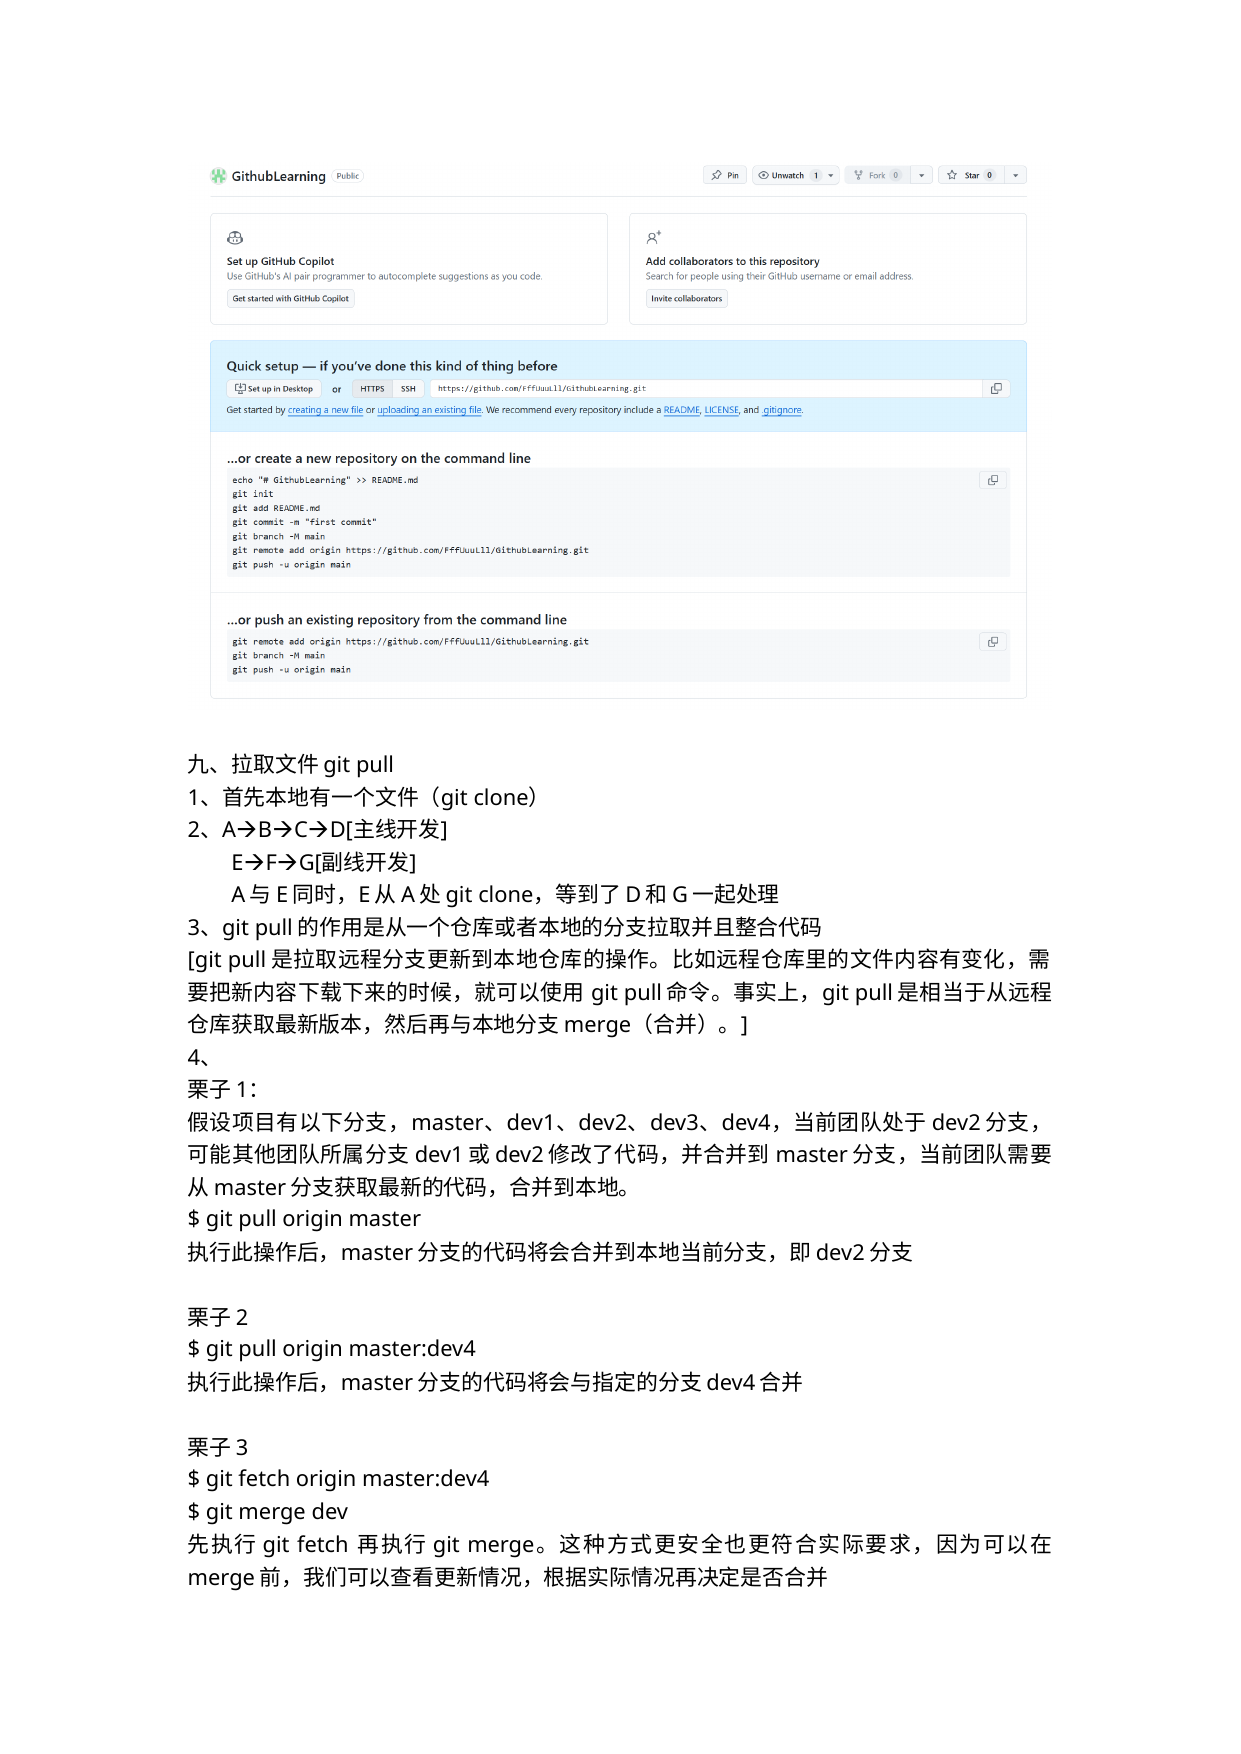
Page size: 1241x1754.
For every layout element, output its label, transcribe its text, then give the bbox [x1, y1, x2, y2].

text 执行此操作后，master分支的代码将会合并到本地当前分支，即dev2分支 [187, 1234, 1053, 1267]
text A与E同时，E从A处git clone，等到了D和G一起处理 [187, 877, 1053, 909]
picture [187, 162, 1053, 710]
text 4、 [187, 1039, 1053, 1072]
text $ git pull origin master:dev4 [187, 1332, 1053, 1364]
text 栗子3 [187, 1429, 1053, 1462]
text 先执行git fetch 再执行git merge。这种方式更安全也更符合实际要求，因为可以在merge前，我们可以查看更新情况，根据实际情况再决定是否合并 [187, 1527, 1053, 1592]
text 九、拉取文件git pull [187, 747, 1053, 779]
text [git pull是拉取远程分支更新到本地仓库的操作。比如远程仓库里的文件内容有变化，需要把新内容下载下来的时候，就可以使用git pull命令。事实上，git pull是相当于从远程仓库获取最新版本，然后再与本地分支merge（合并）。] [187, 942, 1053, 1039]
text 2、ABCD[主线开发] [187, 812, 1053, 844]
text 执行此操作后，master分支的代码将会与指定的分支dev4合并 [187, 1364, 1053, 1397]
text EFG[副线开发] [187, 844, 1053, 877]
text $ git merge dev [187, 1494, 1053, 1527]
text 假设项目有以下分支，master、dev1、dev2、dev3、dev4，当前团队处于dev2分支，可能其他团队所属分支dev1或dev2修改了代码，并合并到master分支，当前团队需要从master分支获取最新的代码，合并到本地。 [187, 1104, 1053, 1202]
text 1、首先本地有一个文件（git clone） [187, 779, 1053, 812]
text 栗子1： [187, 1072, 1053, 1104]
text $ git fetch origin master:dev4 [187, 1462, 1053, 1494]
text $ git pull origin master [187, 1202, 1053, 1234]
text 3、git pull的作用是从一个仓库或者本地的分支拉取并且整合代码 [187, 909, 1053, 942]
text 栗子2 [187, 1299, 1053, 1332]
